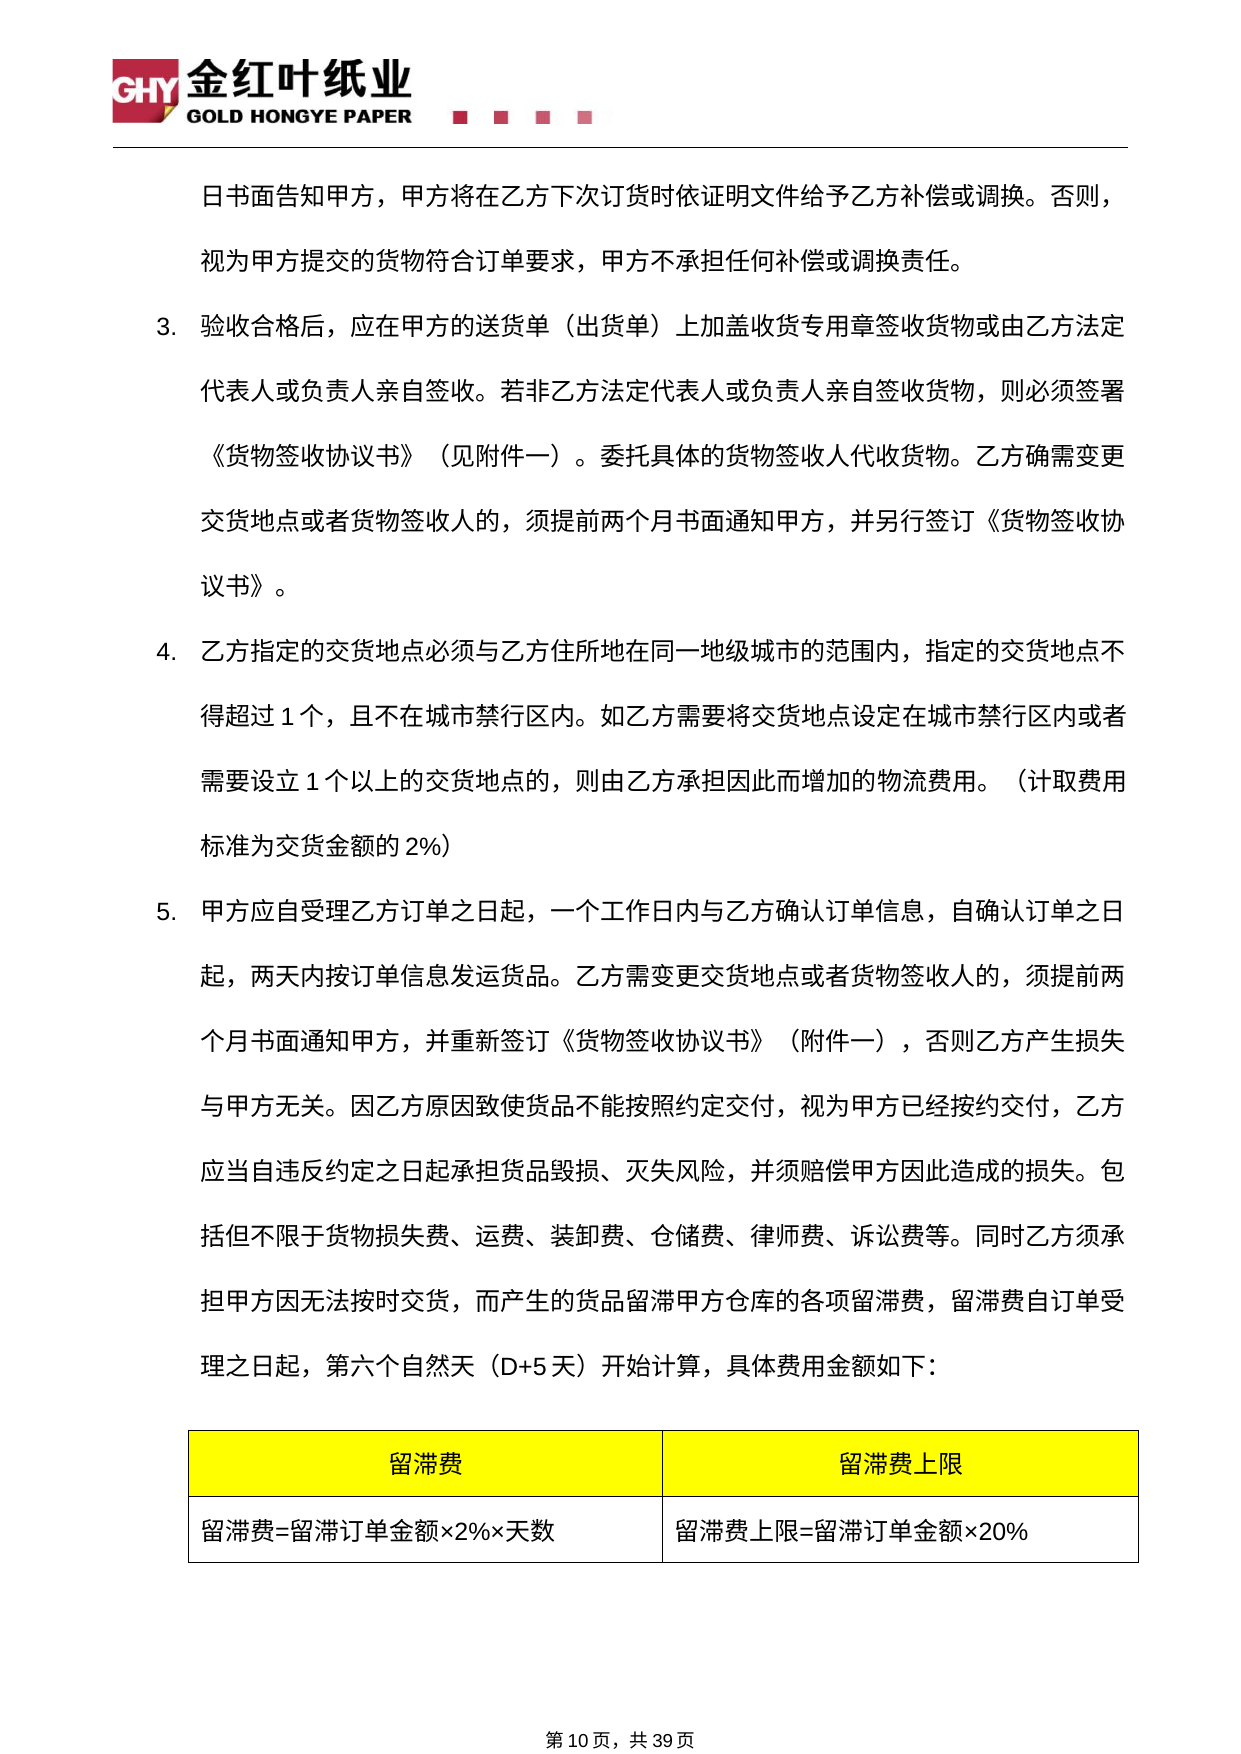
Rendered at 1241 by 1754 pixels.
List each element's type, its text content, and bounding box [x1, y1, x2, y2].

list 验收合格后，应在甲方的送货单（出货单）上加盖收货专用章签收货物或由乙方法定代表人或负责人亲自签收。若非乙方法定代表人或负责人亲自签收货物，则必须签署《货物签收协议书》（见附件一）。委托具体的货物签收人代收货物。乙方确需变更交货地点或者货物签收人的，须提前两个月书面通知甲方，并另行签订《货物签收协议书》。 [156, 292, 1128, 617]
list 乙方指定的交货地点必须与乙方住所地在同一地级城市的范围内，指定的交货地点不得超过1个，且不在城市禁行区内。如乙方需要将交货地点设定在城市禁行区内或者需要设立1个以上的交货地点的，则由乙方承担因此而增加的物流费用。（计取费用标准为交货金额的2%） [156, 617, 1128, 877]
picture [112, 59, 613, 124]
table_header 留滞费上限 [663, 1431, 1138, 1496]
table_cell 留滞费上限=留滞订单金额×20% [663, 1497, 1138, 1562]
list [156, 162, 1128, 292]
table_cell 留滞费=留滞订单金额×2%×天数 [189, 1497, 662, 1562]
list 甲方应自受理乙方订单之日起，一个工作日内与乙方确认订单信息，自确认订单之日起，两天内按订单信息发运货品。乙方需变更交货地点或者货物签收人的，须提前两个月书面通知甲方，并重新签订《货物签收协议书》（附件一），否则乙方产生损失与甲方无关。因乙方原因致使货品不能按照约定交付，视为甲方已经按约交付，乙方应当自违反约定之日起承担货品毁损、灭失风险，并须赔偿甲方因此造成的损失。包括但不限于货物损失费、运费、装卸费、仓储费、律师费、诉讼费等。同时乙方须承担甲方因无法按时交货，而产生的货品留滞甲方仓库的各项留滞费，留滞费自订单受理之日起，第六个自然天（D+5天）开始计算，具体费用金额如下： [156, 877, 1128, 1397]
table_header 留滞费 [189, 1431, 662, 1496]
